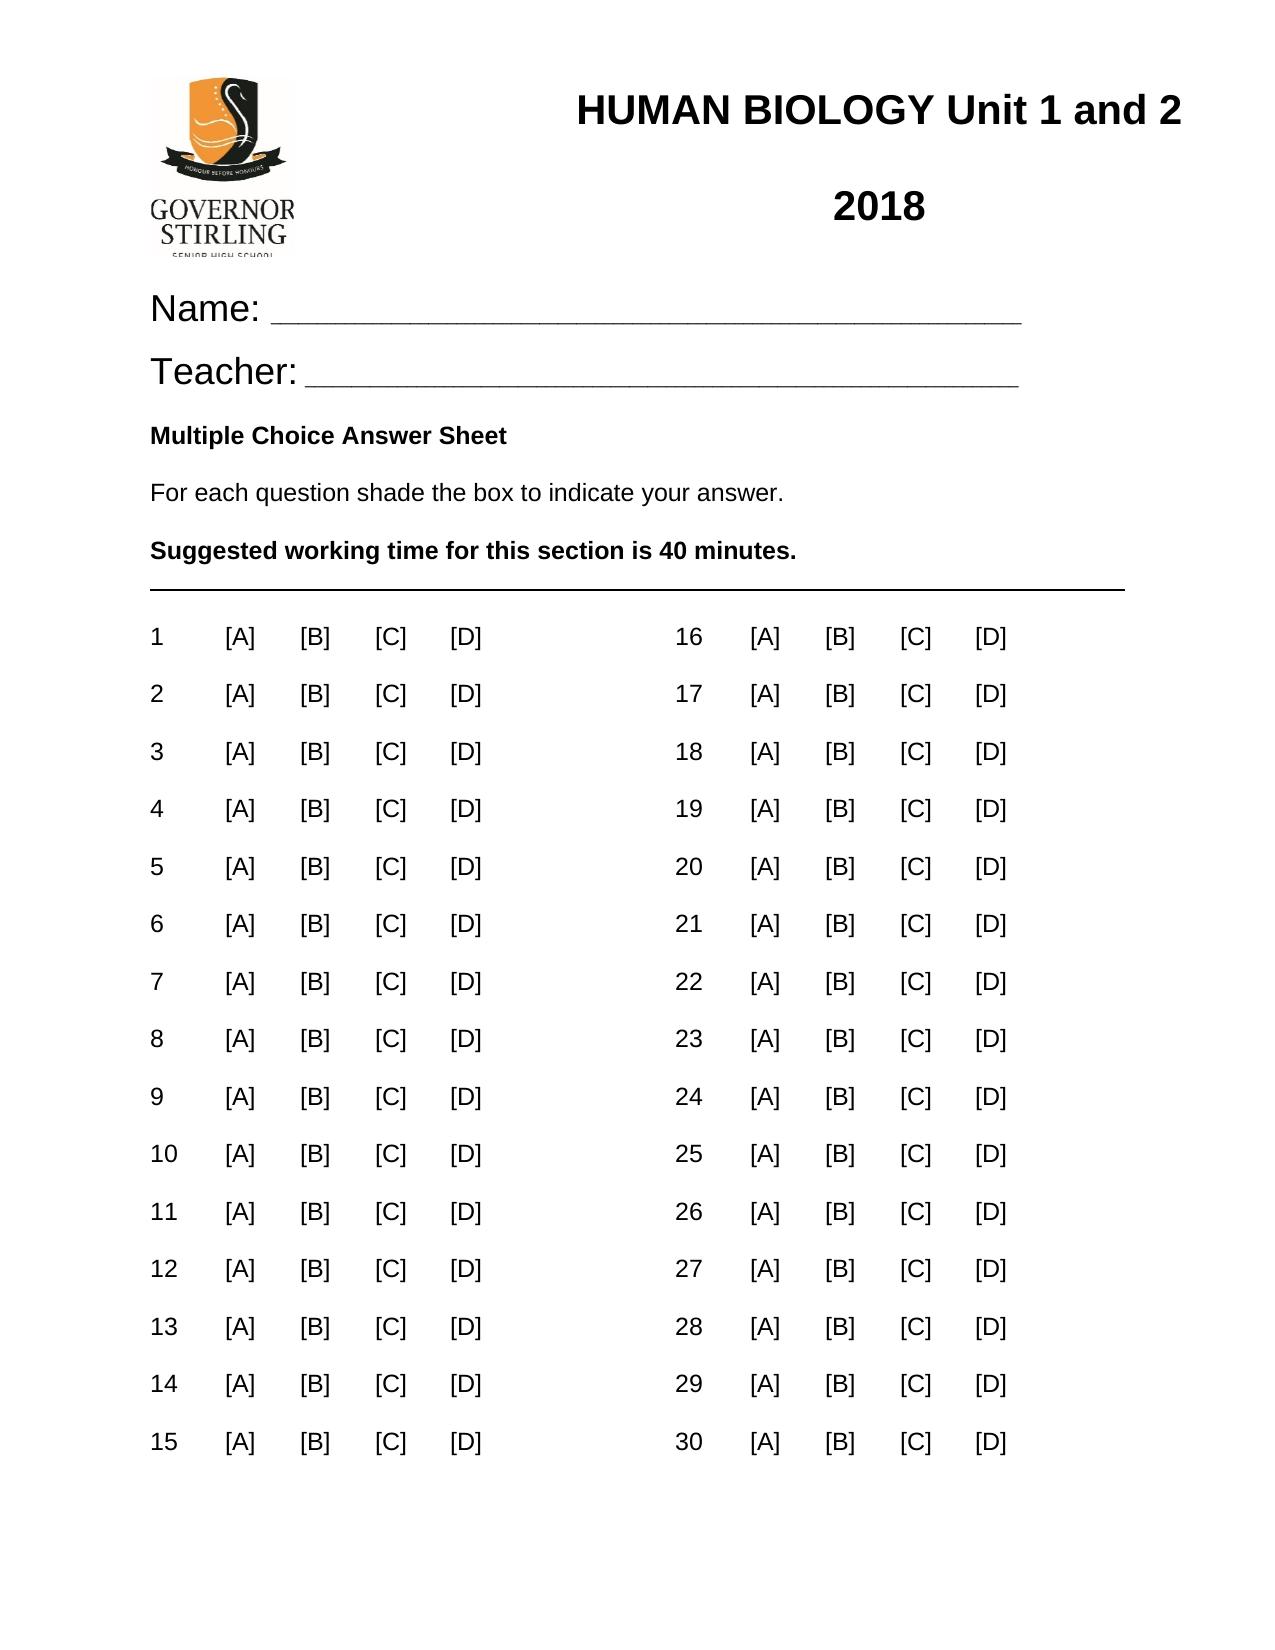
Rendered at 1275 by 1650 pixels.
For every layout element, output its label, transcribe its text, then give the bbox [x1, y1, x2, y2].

text Suggested working time for this section is 40 minutes. [150, 536, 1125, 564]
text 15 [A] [B] [C] [D] 30 [A] [B] [C] [D] [150, 1427, 1125, 1456]
text 11 [A] [B] [C] [D] 26 [A] [B] [C] [D] [150, 1197, 1125, 1226]
text 10 [A] [B] [C] [D] 25 [A] [B] [C] [D] [150, 1139, 1125, 1168]
text 1 [A] [B] [C] [D] 16 [A] [B] [C] [D] [150, 622, 1125, 651]
text 4 [A] [B] [C] [D] 19 [A] [B] [C] [D] [150, 794, 1125, 823]
text 7 [A] [B] [C] [D] 22 [A] [B] [C] [D] [150, 967, 1125, 996]
text 5 [A] [B] [C] [D] 20 [A] [B] [C] [D] [150, 852, 1125, 881]
text 14 [A] [B] [C] [D] 29 [A] [B] [C] [D] [150, 1369, 1125, 1398]
text Multiple Choice Answer Sheet [150, 421, 1125, 449]
text For each question shade the box to indicate your answer. [150, 478, 1125, 507]
text 13 [A] [B] [C] [D] 28 [A] [B] [C] [D] [150, 1312, 1125, 1341]
picture [150, 76, 294, 254]
text 3 [A] [B] [C] [D] 18 [A] [B] [C] [D] [150, 737, 1125, 766]
text 8 [A] [B] [C] [D] 23 [A] [B] [C] [D] [150, 1024, 1125, 1053]
text 6 [A] [B] [C] [D] 21 [A] [B] [C] [D] [150, 909, 1125, 938]
text 2 [A] [B] [C] [D] 17 [A] [B] [C] [D] [150, 679, 1125, 708]
text Name: _________________________________________________________________________________ [150, 287, 1125, 330]
text 9 [A] [B] [C] [D] 24 [A] [B] [C] [D] [150, 1082, 1125, 1111]
text 12 [A] [B] [C] [D] 27 [A] [B] [C] [D] [150, 1254, 1125, 1283]
text Teacher: _____________________________________________________________________________ [150, 349, 1125, 392]
